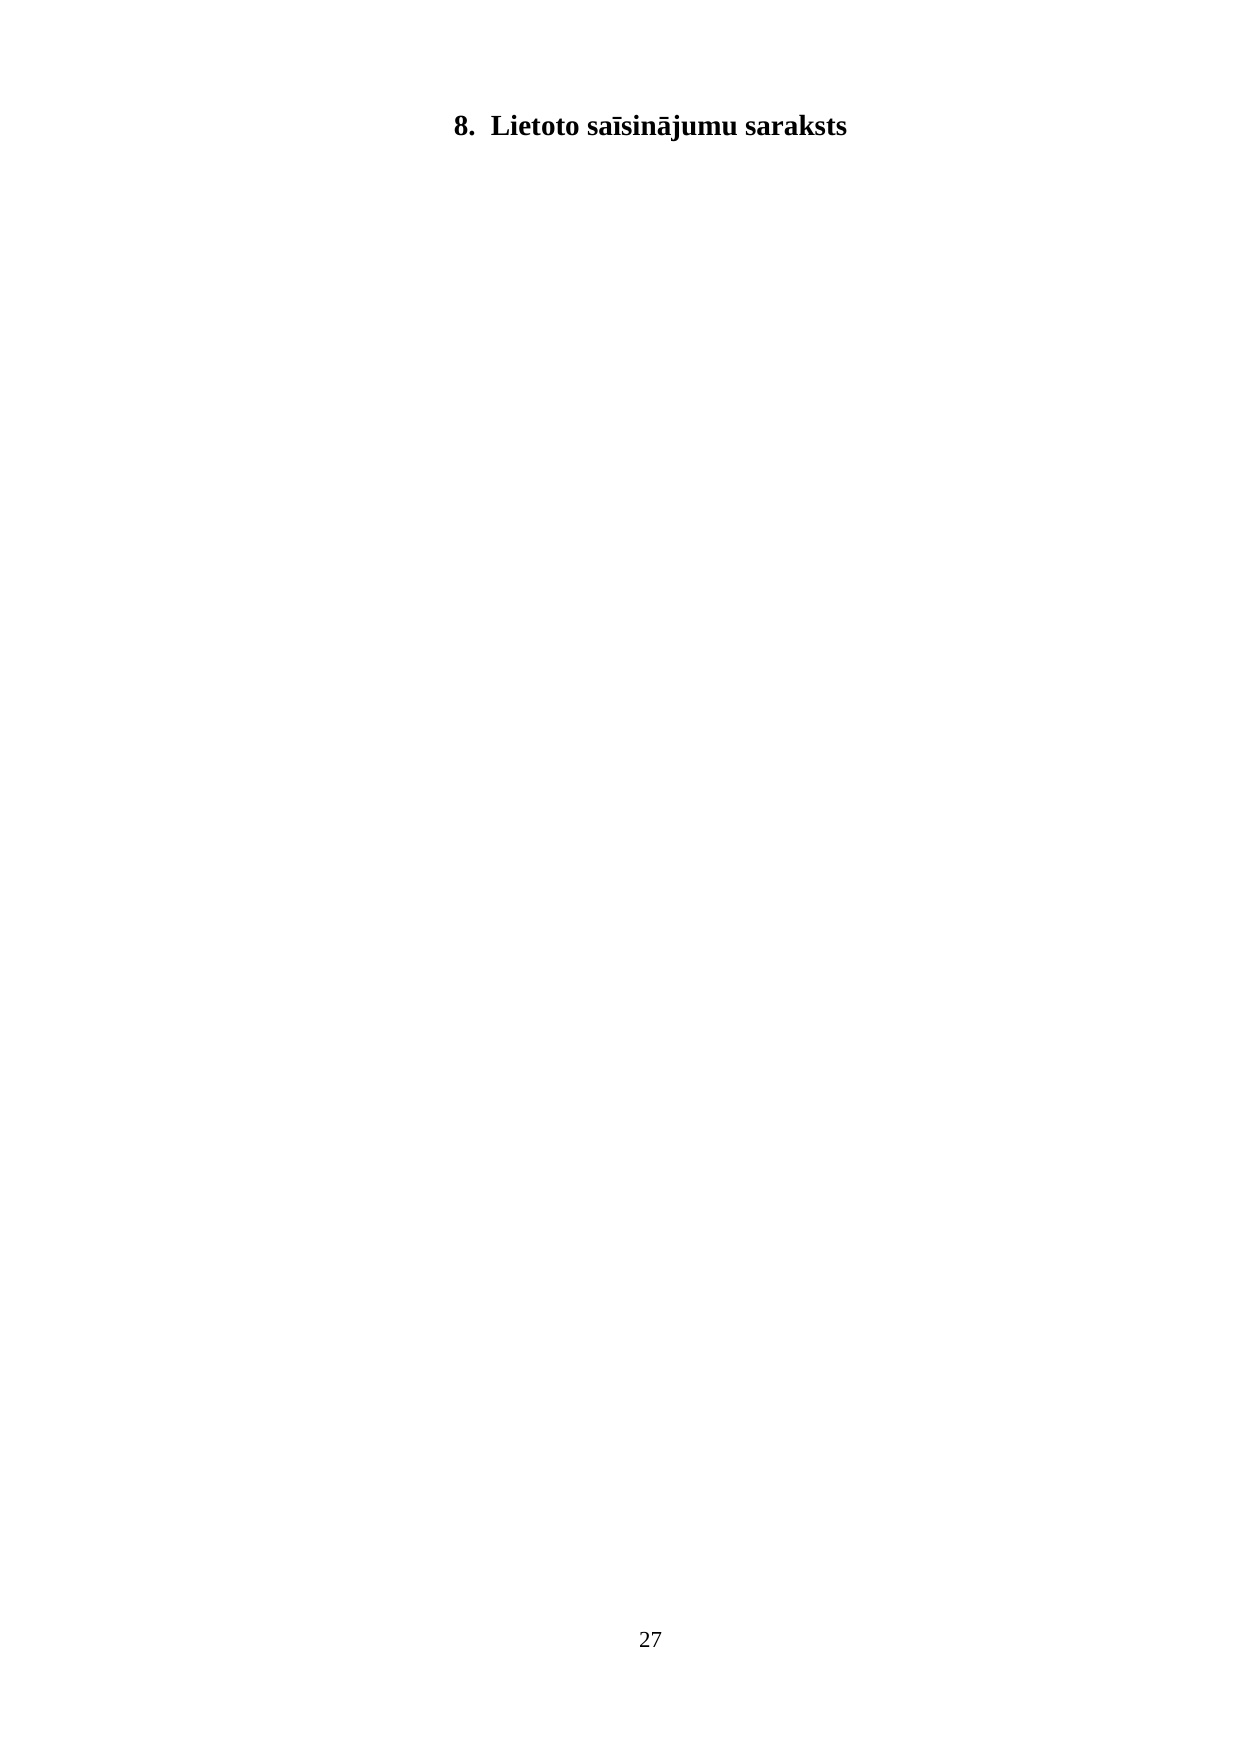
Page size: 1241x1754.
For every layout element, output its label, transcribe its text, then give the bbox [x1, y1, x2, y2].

subtitle Lietoto saīsinājumu saraksts [167, 108, 1134, 175]
